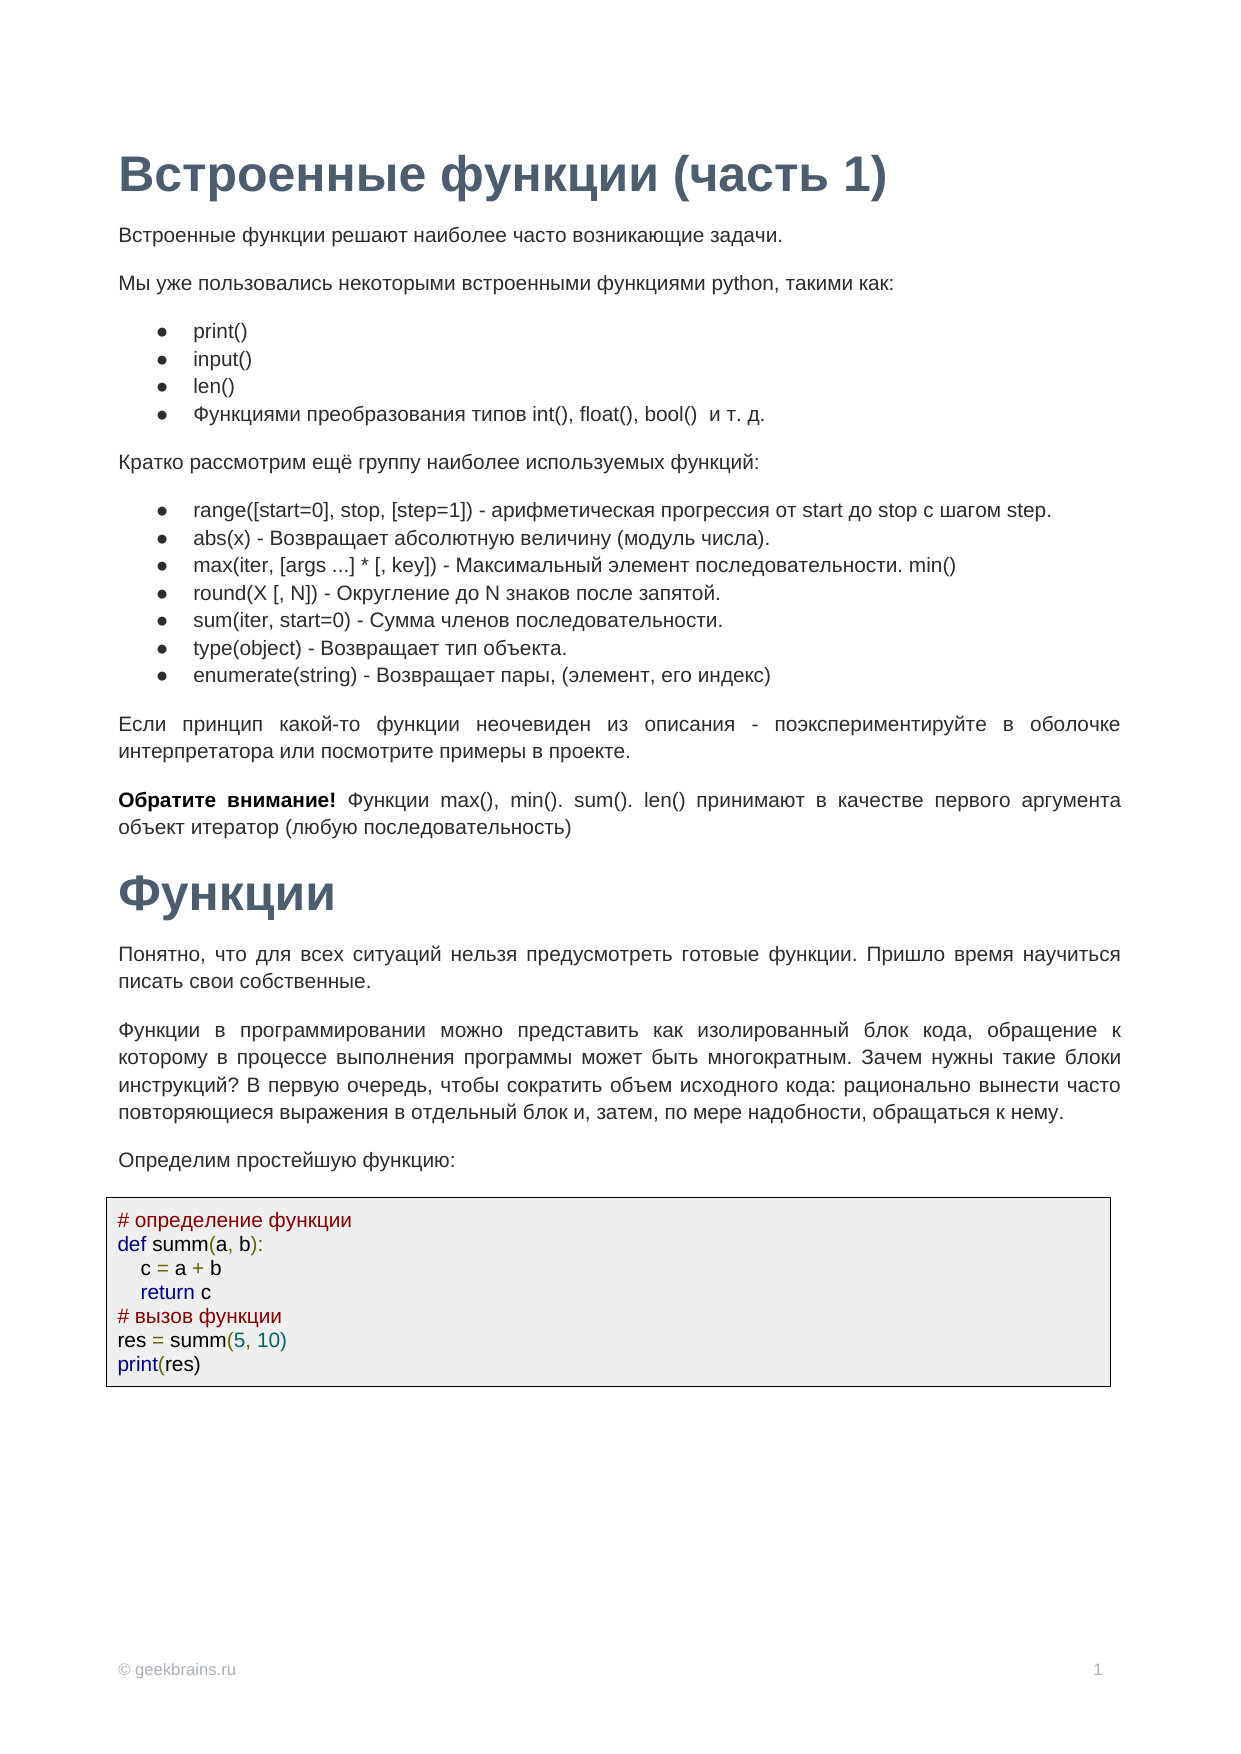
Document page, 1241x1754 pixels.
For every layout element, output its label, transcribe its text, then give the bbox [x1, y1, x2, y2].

list input() [156, 347, 1122, 371]
list range([start=0], stop, [step=1]) - арифметическая прогрессия от start до stop с шагом step. [156, 498, 1122, 522]
text Кратко рассмотрим ещё группу наиболее используемых функций: [118, 450, 1122, 474]
list sum(iter, start=0) - Сумма членов последовательности. [156, 608, 1122, 632]
list round(X [, N]) - Округление до N знаков после запятой. [156, 581, 1122, 605]
text Если принцип какой-то функции неочевиден из описания - поэкспериментируйте в оболочке интерпретатора или посмотрите примеры в проекте. [118, 712, 1122, 763]
text Функции в программировании можно представить как изолированный блок кода, обращение к которому в процессе выполнения программы может быть многократным. Зачем нужны такие блоки инструкций? В первую очередь, чтобы сократить объем исходного кода: рационально вынести часто повторяющиеся выражения в отдельный блок и, затем, по мере надобности, обращаться к нему. [118, 1017, 1122, 1124]
text Понятно, что для всех ситуаций нельзя предусмотреть готовые функции. Пришло время научиться писать свои собственные. [118, 942, 1122, 993]
list type(object) - Возвращает тип объекта. [156, 636, 1122, 660]
subtitle Встроенные функции (часть 1) [118, 144, 1122, 202]
list len() [156, 374, 1122, 398]
list enumerate(string) - Возвращает пары, (элемент, его индекс) [156, 663, 1122, 687]
list print() [156, 319, 1122, 343]
text Мы уже пользовались некоторыми встроенными функциями python, такими как: [118, 271, 1122, 295]
text Встроенные функции решают наиболее часто возникающие задачи. [118, 222, 1122, 246]
subtitle Функции [118, 863, 1122, 921]
list max(iter, [args ...] * [, key]) - Максимальный элемент последовательности. min() [156, 553, 1122, 577]
text Определим простейшую функцию: [118, 1148, 1122, 1172]
list Функциями преобразования типов int(), float(), bool() и т. д. [156, 402, 1122, 426]
list abs(x) - Возвращает абсолютную величину (модуль числа). [156, 526, 1122, 550]
table_header # определение функции def summ(a, b): c = a + b return c # вызов функции res = summ(5, 10) print(res) [107, 1198, 1110, 1386]
text Обратите внимание! Функции max(), min(). sum(). len() принимают в качестве первого аргумента объект итератор (любую последовательность) [118, 787, 1122, 839]
